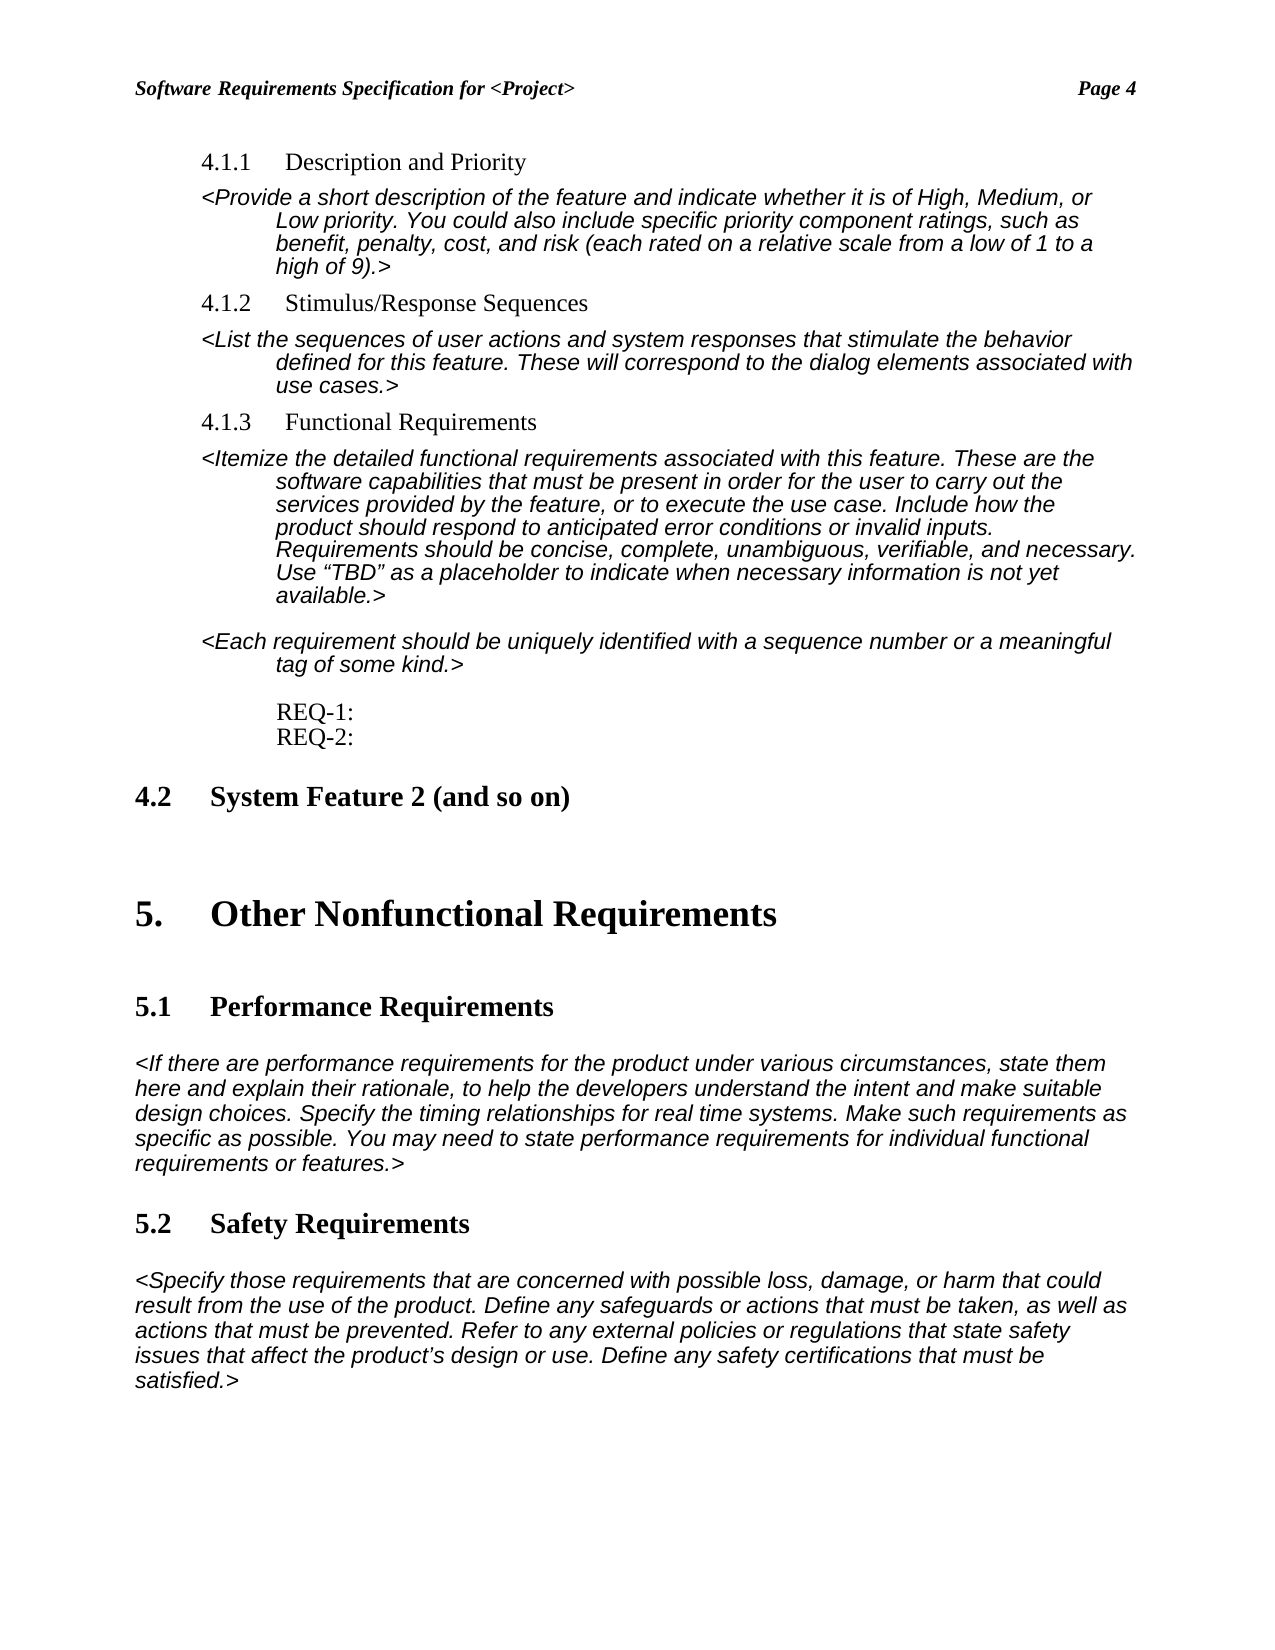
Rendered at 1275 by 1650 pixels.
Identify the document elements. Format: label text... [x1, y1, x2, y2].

list <Itemize the detailed functional requirements associated with this feature. These are the software capabilities that must be present in order for the user to carry out the services provided by the feature, or to execute the use case. Include how the product should respond to anticipated error conditions or invalid inputs. Requirements should be concise, complete, unambiguous, verifiable, and necessary. Use “TBD” as a placeholder to indicate when necessary information is not yet available.> [201, 448, 1140, 608]
list <List the sequences of user actions and system responses that stimulate the behavior defined for this feature. These will correspond to the dialog elements associated with use cases.> [201, 329, 1140, 398]
text <If there are performance requirements for the product under various circumstances, state them here and explain their rationale, to help the developers understand the intent and make suitable design choices. Specify the timing relationships for real time systems. Make such requirements as specific as possible. You may need to state performance requirements for individual functional requirements or features.> [135, 1052, 1140, 1177]
subtitle Performance Requirements [135, 989, 1140, 1023]
subtitle System Feature 2 (and so on) [135, 779, 1140, 813]
text 4.1.1 Description and Priority [201, 150, 1140, 175]
text 4.1.2 Stimulus/Response Sequences [201, 292, 1140, 317]
subtitle Other Nonfunctional Requirements [135, 892, 1140, 935]
subtitle Safety Requirements [135, 1206, 1140, 1239]
list <Each requirement should be uniquely identified with a sequence number or a meaningful tag of some kind.> [201, 631, 1140, 677]
text REQ-2: [276, 725, 1140, 750]
text 4.1.3 Functional Requirements [201, 410, 1140, 435]
text REQ-1: [276, 700, 1140, 725]
list <Provide a short description of the feature and indicate whether it is of High, Medium, or Low priority. You could also include specific priority component ratings, such as benefit, penalty, cost, and risk (each rated on a relative scale from a low of 1 to a high of 9).> [201, 187, 1140, 279]
text <Specify those requirements that are concerned with possible loss, damage, or harm that could result from the use of the product. Define any safeguards or actions that must be taken, as well as actions that must be prevented. Refer to any external policies or regulations that state safety issues that affect the product’s design or use. Define any safety certifications that must be satisfied.> [135, 1269, 1140, 1394]
